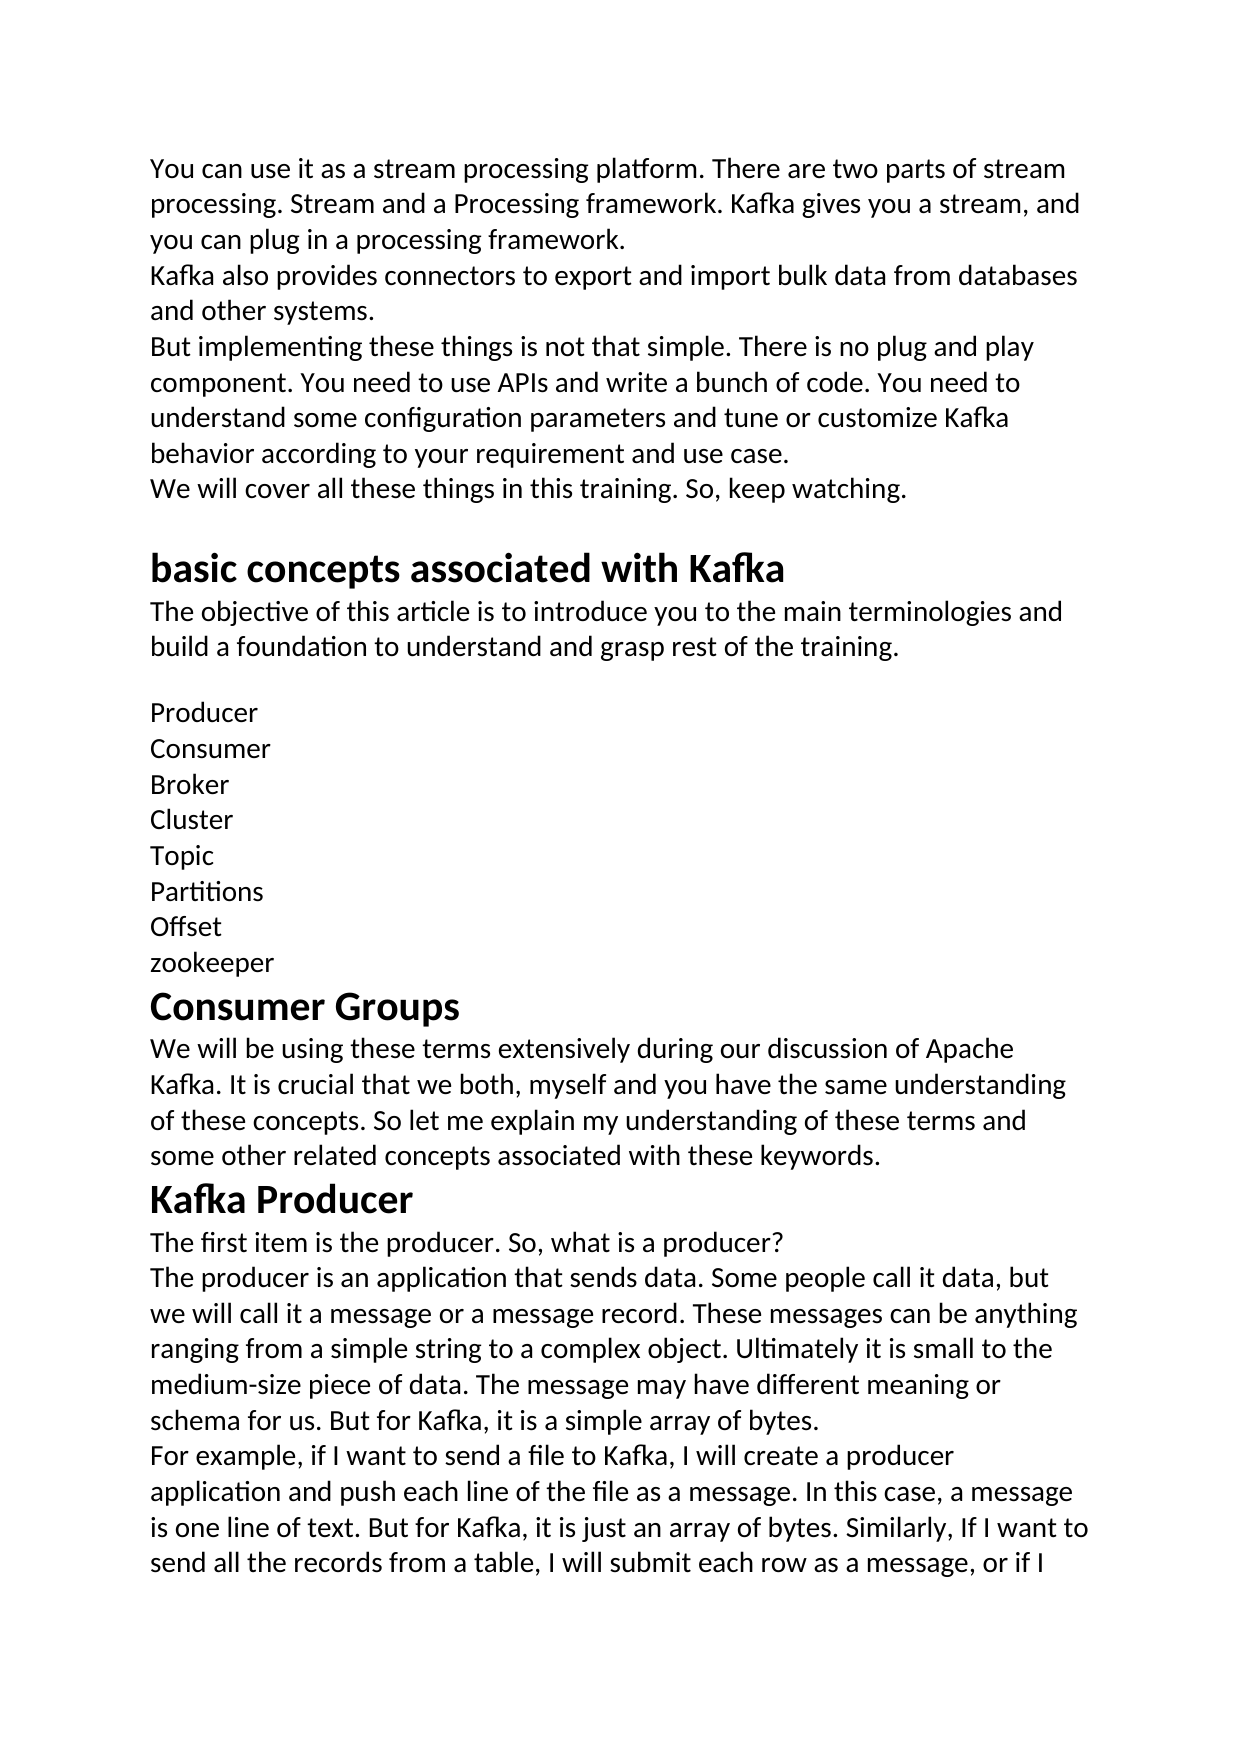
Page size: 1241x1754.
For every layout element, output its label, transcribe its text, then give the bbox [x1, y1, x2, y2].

text The objective of this article is to introduce you to the main terminologies and build a foundation to understand and grasp rest of the training. [150, 593, 1090, 694]
text Kafka Producer [150, 1173, 1090, 1224]
text Consumer Groups [150, 979, 1090, 1030]
text Topic [150, 837, 1090, 873]
text Consumer [150, 730, 1090, 766]
text Producer [150, 694, 1090, 730]
text We will be using these terms extensively during our discussion of Apache Kafka. It is crucial that we both, myself and you have the same understanding of these concepts. So let me explain my understanding of these terms and some other related concepts associated with these keywords. [150, 1030, 1090, 1173]
text Broker [150, 766, 1090, 801]
text You can use it as a stream processing platform. There are two parts of stream processing. Stream and a Processing framework. Kafka gives you a stream, and you can plug in a processing framework. [150, 150, 1090, 257]
text Cluster [150, 801, 1090, 837]
text But implementing these things is not that simple. There is no plug and play component. You need to use APIs and write a bunch of code. You need to understand some configuration parameters and tune or customize Kafka behavior according to your requirement and use case. We will cover all these things in this training. So, keep watching. [150, 328, 1090, 506]
text zookeeper [150, 944, 1090, 979]
text Offset [150, 908, 1090, 944]
text basic concepts associated with Kafka [150, 542, 1090, 593]
text Kafka also provides connectors to export and import bulk data from databases and other systems. [150, 257, 1090, 328]
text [150, 1224, 1090, 1580]
text Partitions [150, 873, 1090, 908]
